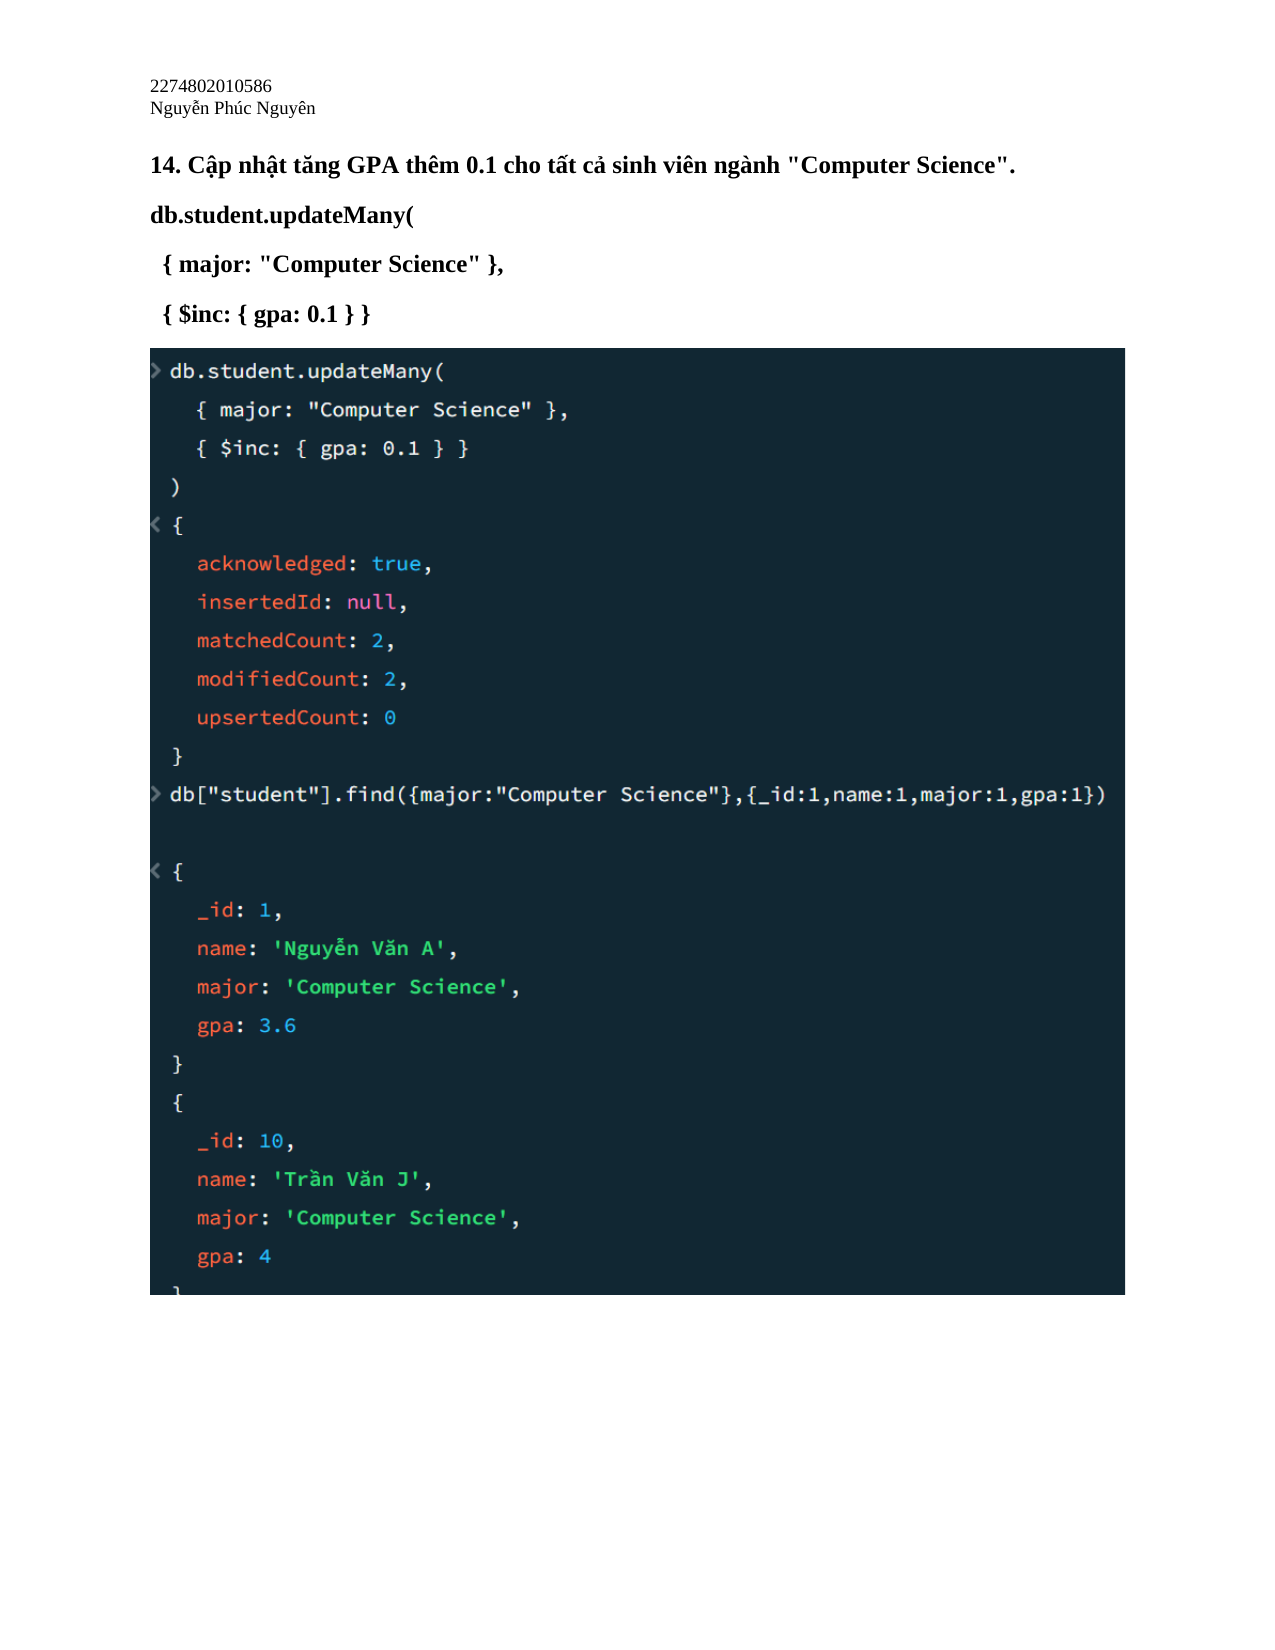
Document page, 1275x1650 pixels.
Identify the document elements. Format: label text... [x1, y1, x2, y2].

text { major: "Computer Science" }, [150, 249, 1125, 278]
text { $inc: { gpa: 0.1 } } [150, 299, 1125, 328]
text db.student.updateMany( [150, 200, 1125, 228]
picture [150, 348, 1125, 1295]
text 14. Cập nhật tăng GPA thêm 0.1 cho tất cả sinh viên ngành "Computer Science". [150, 150, 1125, 179]
